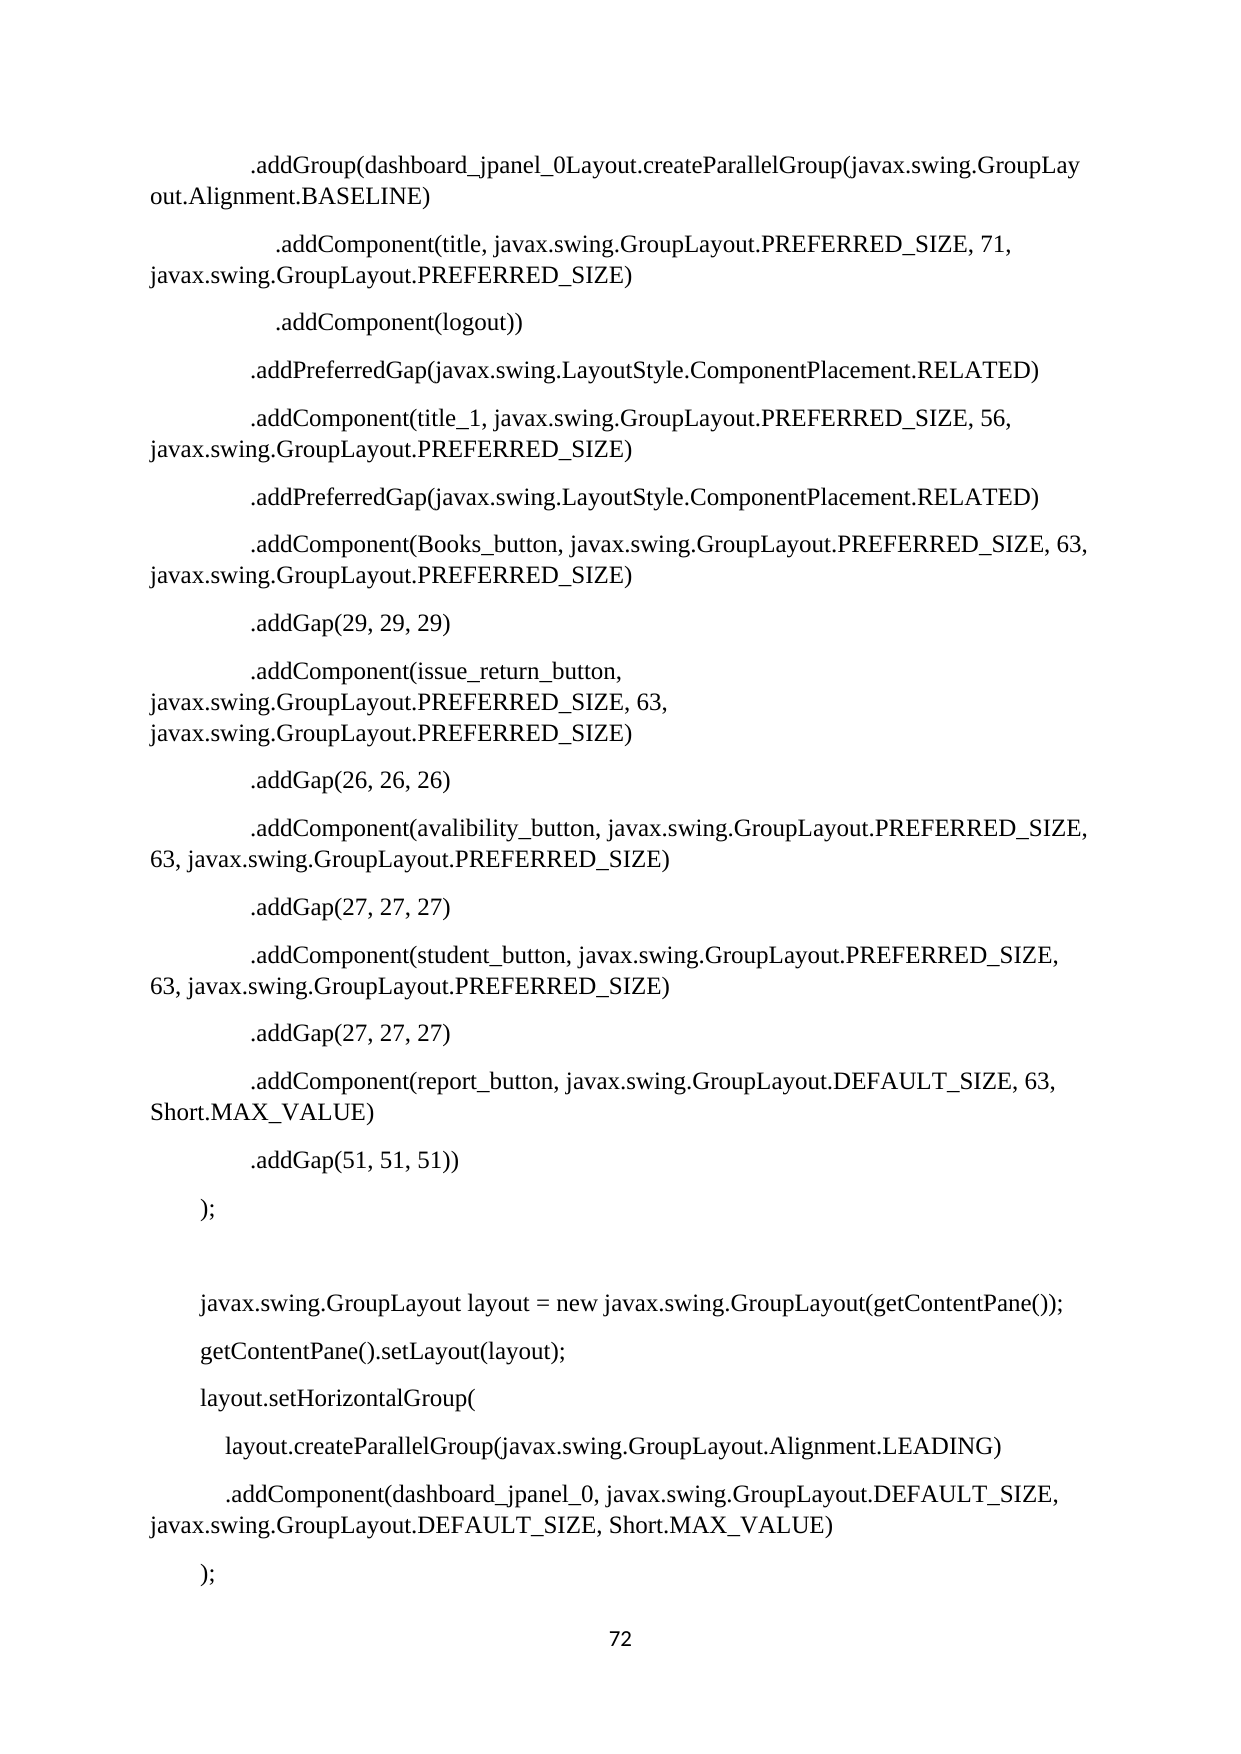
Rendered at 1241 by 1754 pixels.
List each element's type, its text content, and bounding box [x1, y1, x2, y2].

text .addGap(27, 27, 27) [150, 892, 1090, 921]
text .addComponent(logout)) [150, 307, 1090, 336]
text .addComponent(student_button, javax.swing.GroupLayout.PREFERRED_SIZE, 63, javax.swing.GroupLayout.PREFERRED_SIZE) [150, 940, 1090, 999]
text javax.swing.GroupLayout layout = new javax.swing.GroupLayout(getContentPane()); [150, 1288, 1090, 1317]
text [150, 1479, 1090, 1539]
text .addGroup(dashboard_jpanel_0Layout.createParallelGroup(javax.swing.GroupLayout.Alignment.BASELINE) [150, 150, 1090, 210]
text layout.setHorizontalGroup( [150, 1383, 1090, 1412]
text ); [150, 1193, 1090, 1221]
text .addGap(27, 27, 27) [150, 1018, 1090, 1047]
text getContentPane().setLayout(layout); [150, 1336, 1090, 1364]
text .addPreferredGap(javax.swing.LayoutStyle.ComponentPlacement.RELATED) [150, 355, 1090, 384]
text .addComponent(avalibility_button, javax.swing.GroupLayout.PREFERRED_SIZE, 63, javax.swing.GroupLayout.PREFERRED_SIZE) [150, 813, 1090, 873]
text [150, 1431, 1090, 1460]
text .addComponent(issue_return_button, javax.swing.GroupLayout.PREFERRED_SIZE, 63, javax.swing.GroupLayout.PREFERRED_SIZE) [150, 656, 1090, 747]
text .addComponent(Books_button, javax.swing.GroupLayout.PREFERRED_SIZE, 63, javax.swing.GroupLayout.PREFERRED_SIZE) [150, 529, 1090, 589]
text .addGap(29, 29, 29) [150, 608, 1090, 637]
text ); [150, 1558, 1090, 1586]
text .addComponent(title, javax.swing.GroupLayout.PREFERRED_SIZE, 71, javax.swing.GroupLayout.PREFERRED_SIZE) [150, 229, 1090, 288]
text .addPreferredGap(javax.swing.LayoutStyle.ComponentPlacement.RELATED) [150, 482, 1090, 510]
text .addGap(26, 26, 26) [150, 766, 1090, 794]
text .addComponent(report_button, javax.swing.GroupLayout.DEFAULT_SIZE, 63, Short.MAX_VALUE) [150, 1066, 1090, 1126]
text .addComponent(title_1, javax.swing.GroupLayout.PREFERRED_SIZE, 56, javax.swing.GroupLayout.PREFERRED_SIZE) [150, 403, 1090, 463]
text .addGap(51, 51, 51)) [150, 1145, 1090, 1174]
